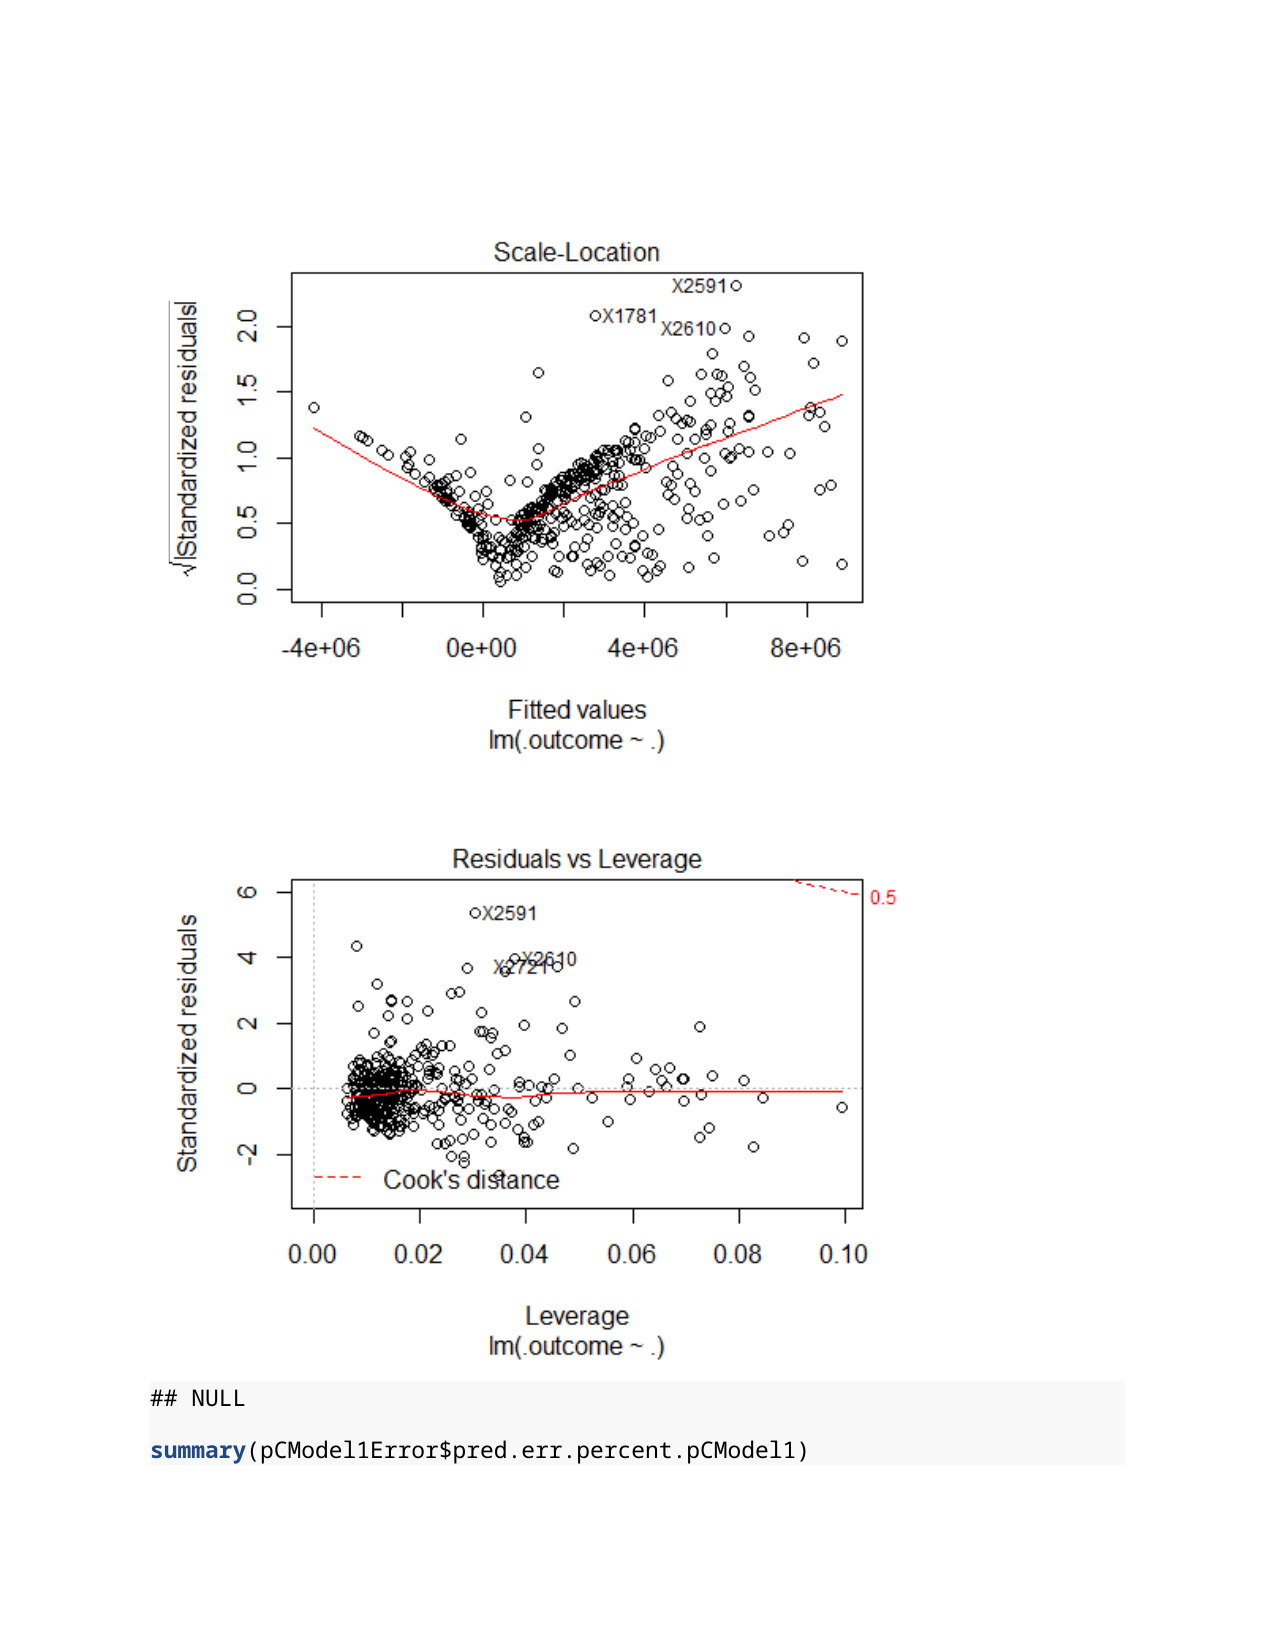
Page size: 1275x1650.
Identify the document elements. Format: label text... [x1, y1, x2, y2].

text ## NULL [150, 1381, 1125, 1413]
text summary(pCModel1Error$pred.err.percent.pCModel1) [150, 1433, 1125, 1465]
picture [168, 150, 927, 1363]
